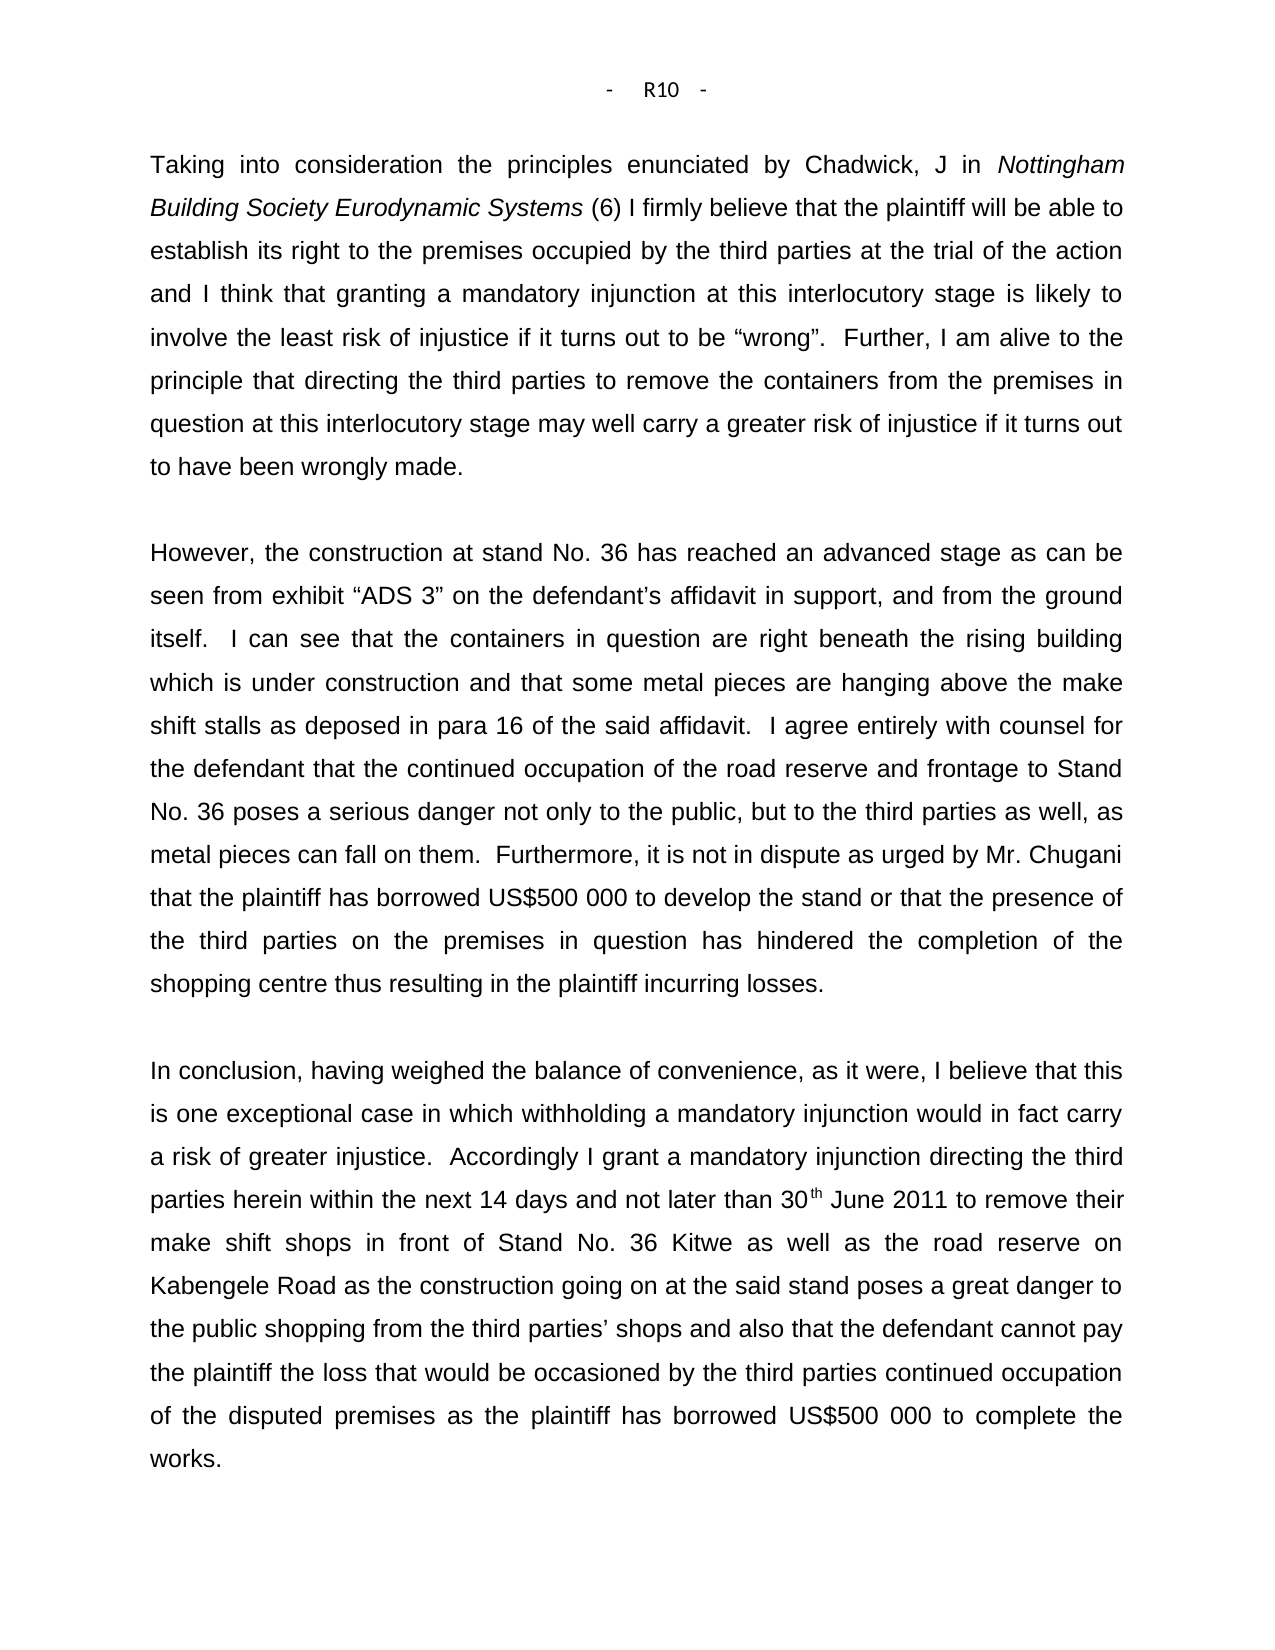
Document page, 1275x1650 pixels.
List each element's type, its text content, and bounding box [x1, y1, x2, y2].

text In conclusion, having weighed the balance of convenience, as it were, I believe that this is one exceptional case in which withholding a mandatory injunction would in fact carry a risk of greater injustice. Accordingly I grant a mandatory injunction directing the third parties herein within the next 14 days and not later than 30th June 2011 to remove their make shift shops in front of Stand No. 36 Kitwe as well as the road reserve on Kabengele Road as the construction going on at the said stand poses a great danger to the public shopping from the third parties’ shops and also that the defendant cannot pay the plaintiff the loss that would be occasioned by the third parties continued occupation of the disputed premises as the plaintiff has borrowed US$500 000 to complete the works. [150, 1056, 1125, 1472]
text However, the construction at stand No. 36 has reached an advanced stage as can be seen from exhibit “ADS 3” on the defendant’s affidavit in support, and from the ground itself. I can see that the containers in question are right beneath the rising building which is under construction and that some metal pieces are hanging above the make shift stalls as deposed in para 16 of the said affidavit. I agree entirely with counsel for the defendant that the continued occupation of the road reserve and frontage to Stand No. 36 poses a serious danger not only to the public, but to the third parties as well, as metal pieces can fall on them. Furthermore, it is not in dispute as urged by Mr. Chugani that the plaintiff has borrowed US$500 000 to develop the stand or that the presence of the third parties on the premises in question has hindered the completion of the shopping centre thus resulting in the plaintiff incurring losses. [150, 538, 1125, 998]
text Taking into consideration the principles enunciated by Chadwick, J in Nottingham Building Society Eurodynamic Systems (6) I firmly believe that the plaintiff will be able to establish its right to the premises occupied by the third parties at the trial of the action and I think that granting a mandatory injunction at this interlocutory stage is likely to involve the least risk of injustice if it turns out to be “wrong”. Further, I am alive to the principle that directing the third parties to remove the containers from the premises in question at this interlocutory stage may well carry a greater risk of injustice if it turns out to have been wrongly made. [150, 150, 1125, 481]
